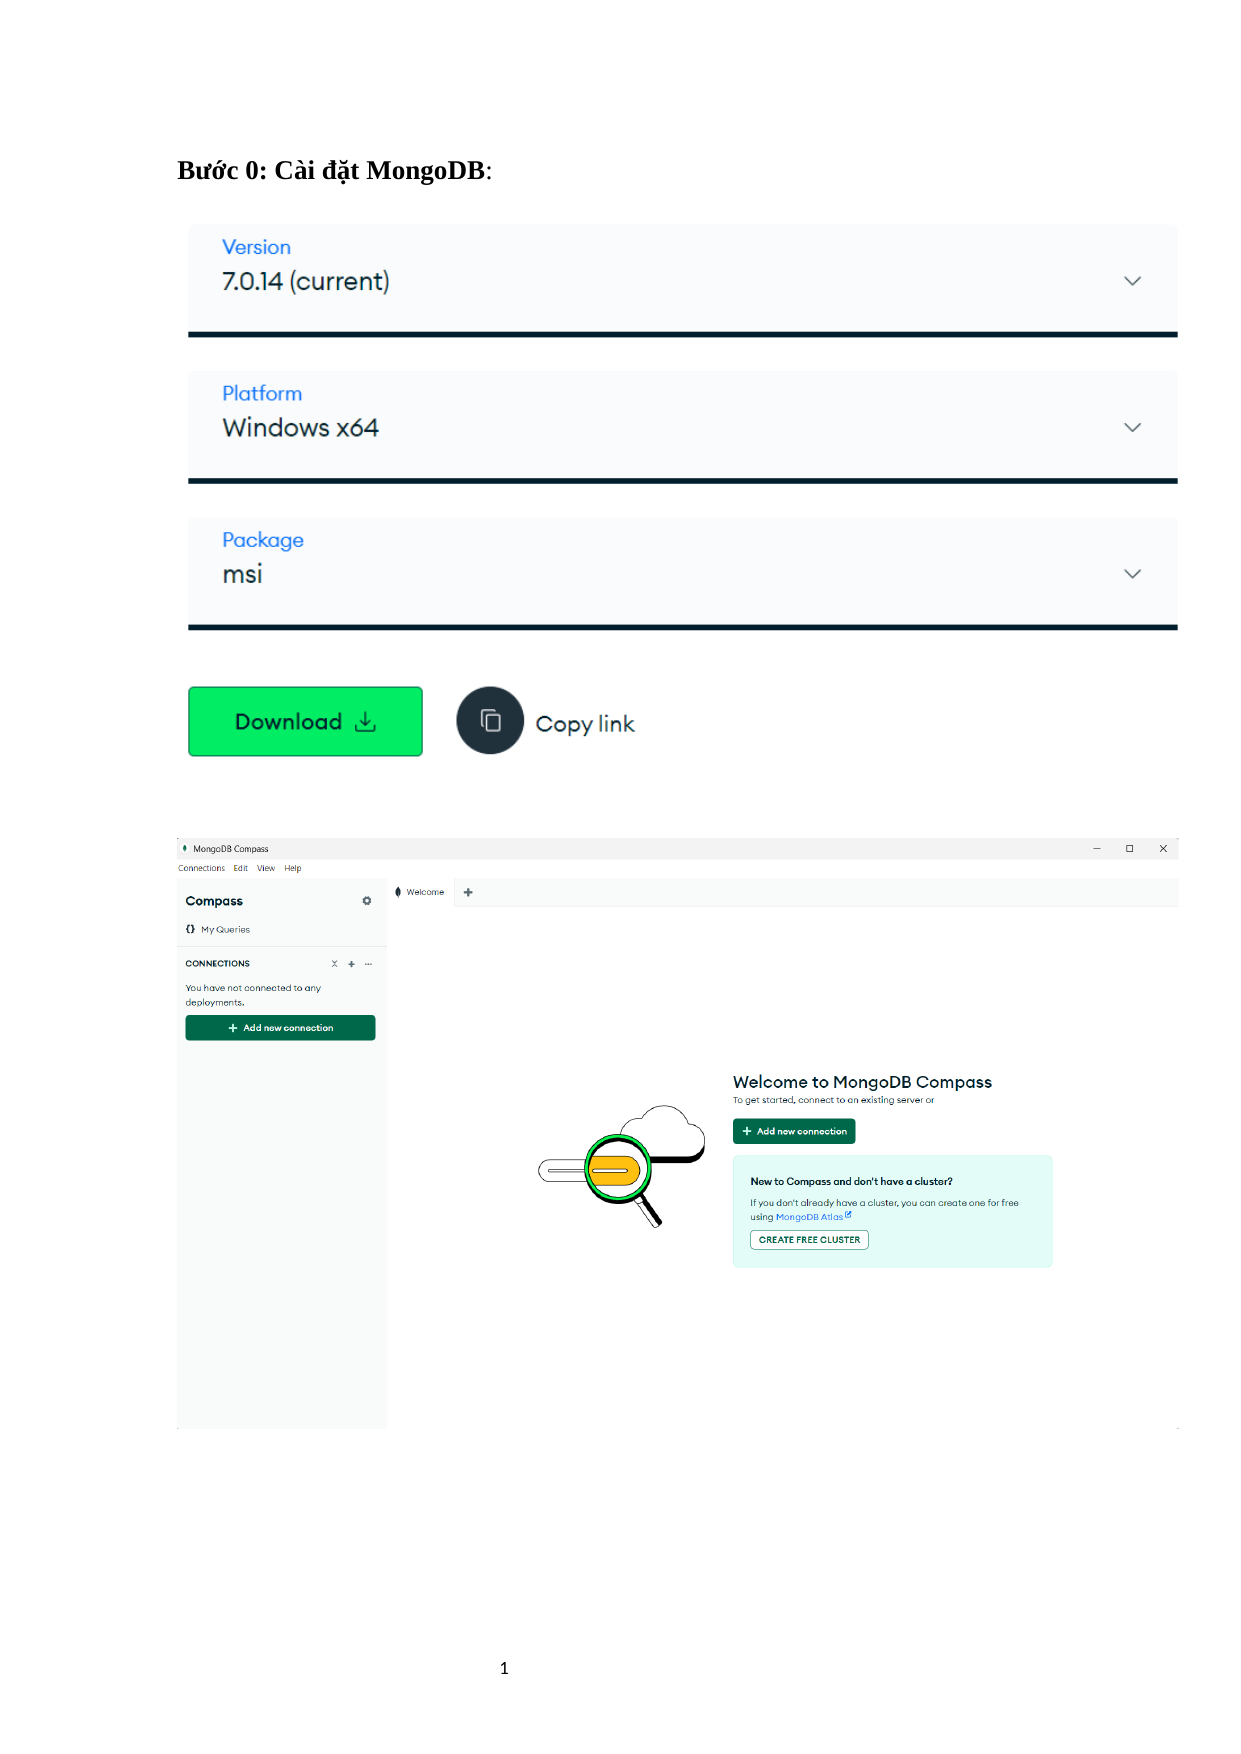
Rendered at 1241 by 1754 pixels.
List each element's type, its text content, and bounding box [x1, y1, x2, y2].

picture [177, 838, 1179, 1429]
subtitle Bước 0: Cài đặt MongoDB: [177, 154, 1122, 185]
picture [177, 200, 1180, 779]
